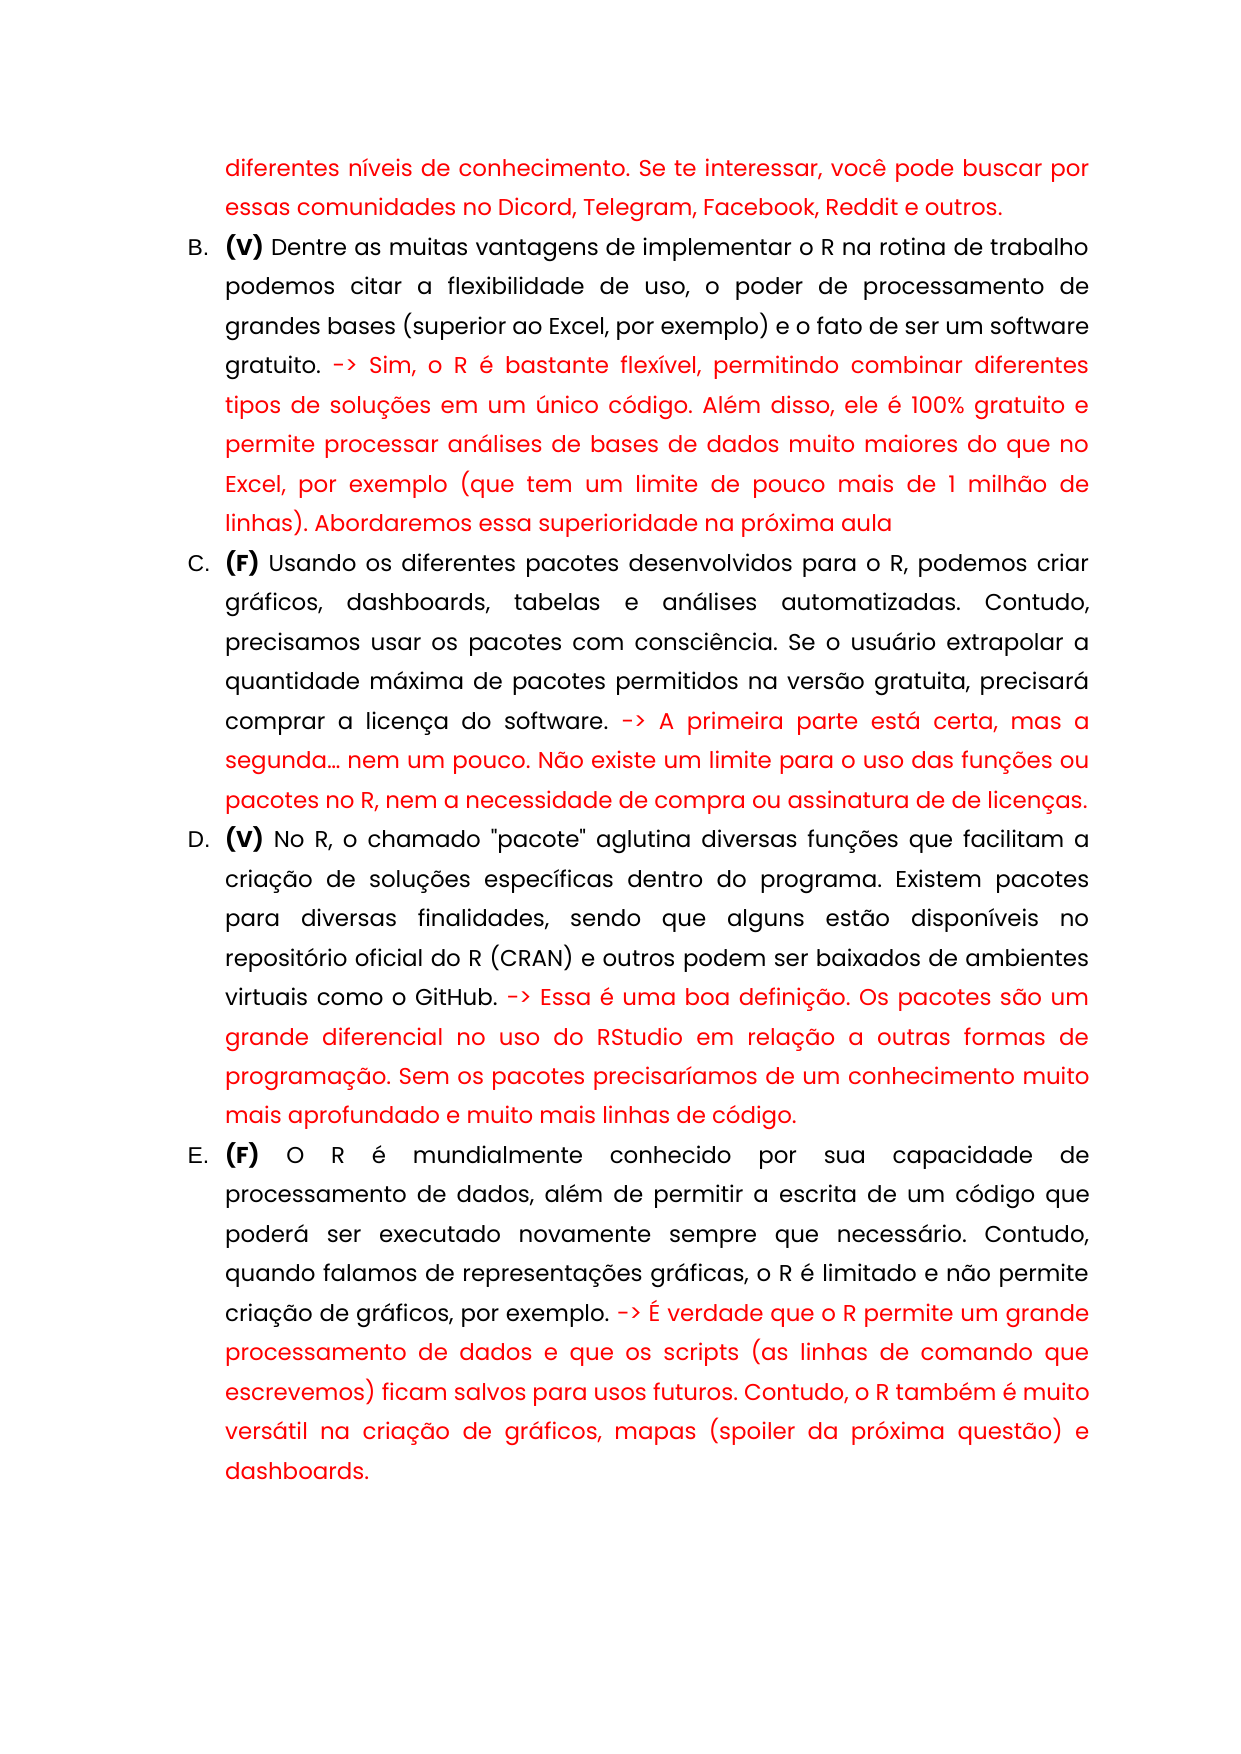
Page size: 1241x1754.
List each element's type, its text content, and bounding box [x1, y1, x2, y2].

list (V) No R, o chamado "pacote" aglutina diversas funções que facilitam a criação de soluções específicas dentro do programa. Existem pacotes para diversas finalidades, sendo que alguns estão disponíveis no repositório oficial do R (CRAN) e outros podem ser baixados de ambientes virtuais como o GitHub. -> Essa é uma boa definição. Os pacotes são um grande diferencial no uso do RStudio em relação a outras formas de programação. Sem os pacotes precisaríamos de um conhecimento muito mais aprofundado e muito mais linhas de código. [187, 821, 1090, 1132]
list (F) O R é mundialmente conhecido por sua capacidade de processamento de dados, além de permitir a escrita de um código que poderá ser executado novamente sempre que necessário. Contudo, quando falamos de representações gráficas, o R é limitado e não permite criação de gráficos, por exemplo. -> É verdade que o R permite um grande processamento de dados e que os scripts (as linhas de comando que escrevemos) ficam salvos para usos futuros. Contudo, o R também é muito versátil na criação de gráficos, mapas (spoiler da próxima questão) e dashboards. [187, 1137, 1090, 1487]
list (V) Dentre as muitas vantagens de implementar o R na rotina de trabalho podemos citar a flexibilidade de uso, o poder de processamento de grandes bases (superior ao Excel, por exemplo) e o fato de ser um software gratuito. -> Sim, o R é bastante flexível, permitindo combinar diferentes tipos de soluções em um único código. Além disso, ele é 100% gratuito e permite processar análises de bases de dados muito maiores do que no Excel, por exemplo (que tem um limite de pouco mais de 1 milhão de linhas). Abordaremos essa superioridade na próxima aula [187, 229, 1090, 540]
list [187, 150, 1090, 224]
list (F) Usando os diferentes pacotes desenvolvidos para o R, podemos criar gráficos, dashboards, tabelas e análises automatizadas. Contudo, precisamos usar os pacotes com consciência. Se o usuário extrapolar a quantidade máxima de pacotes permitidos na versão gratuita, precisará comprar a licença do software. -> A primeira parte está certa, mas a segunda… nem um pouco. Não existe um limite para o uso das funções ou pacotes no R, nem a necessidade de compra ou assinatura de de licenças. [187, 545, 1090, 816]
